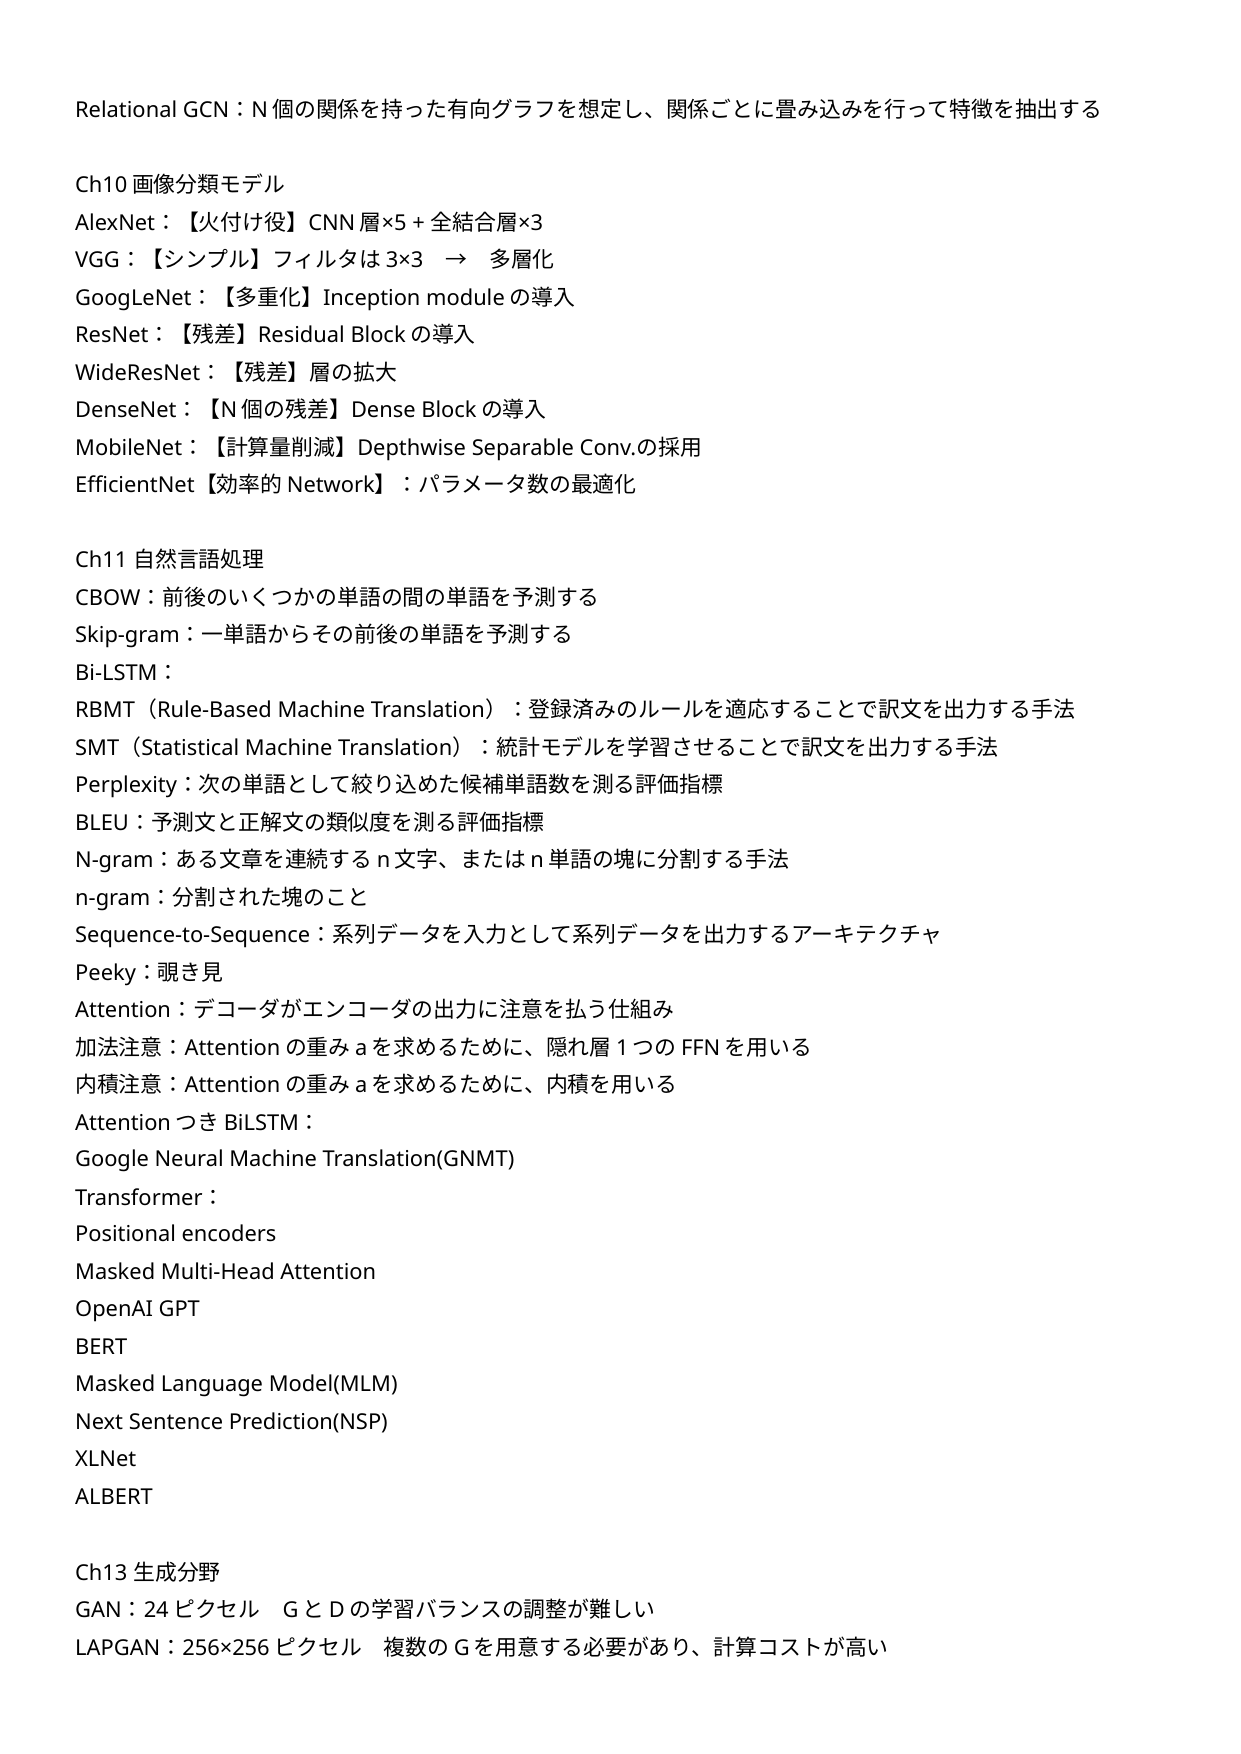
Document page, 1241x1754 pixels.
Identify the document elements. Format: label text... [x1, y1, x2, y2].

text Next Sentence Prediction(NSP) [75, 1402, 1165, 1439]
text GAN：24ピクセル GとDの学習バランスの調整が難しい [75, 1589, 1165, 1627]
subtitle Ch11 自然言語処理 [75, 539, 1165, 577]
text AttentionつきBiLSTM： [75, 1102, 1165, 1139]
text Transformer： [75, 1177, 1165, 1214]
text Google Neural Machine Translation(GNMT) [75, 1139, 1165, 1177]
text Masked Language Model(MLM) [75, 1364, 1165, 1402]
text SMT（Statistical Machine Translation）：統計モデルを学習させることで訳文を出力する手法 [75, 727, 1165, 764]
subtitle Ch10画像分類モデル [75, 164, 1165, 202]
text BLEU：予測文と正解文の類似度を測る評価指標 [75, 802, 1165, 839]
text Positional encoders [75, 1214, 1165, 1252]
text XLNet [75, 1439, 1165, 1477]
text Bi-LSTM： [75, 652, 1165, 689]
text Masked Multi-Head Attention [75, 1252, 1165, 1289]
text OpenAI GPT [75, 1289, 1165, 1327]
text N-gram：ある文章を連続するn文字、またはn単語の塊に分割する手法 [75, 839, 1165, 877]
text BERT [75, 1327, 1165, 1364]
text MobileNet：【計算量削減】Depthwise Separable Conv.の採用 [75, 427, 1165, 464]
text GoogLeNet：【多重化】Inception moduleの導入 [75, 277, 1165, 314]
text Sequence-to-Sequence：系列データを入力として系列データを出力するアーキテクチャ [75, 914, 1165, 952]
text 内積注意：Attentionの重みaを求めるために、内積を用いる [75, 1064, 1165, 1102]
text VGG：【シンプル】フィルタは3×3 → 多層化 [75, 239, 1165, 277]
subtitle Ch13 生成分野 [75, 1552, 1165, 1589]
text Peeky：覗き見 [75, 952, 1165, 989]
text CBOW：前後のいくつかの単語の間の単語を予測する [75, 577, 1165, 614]
text Perplexity：次の単語として絞り込めた候補単語数を測る評価指標 [75, 764, 1165, 802]
text EfficientNet【効率的Network】：パラメータ数の最適化 [75, 464, 1165, 502]
text RBMT（Rule-Based Machine Translation）：登録済みのルールを適応することで訳文を出力する手法 [75, 689, 1165, 727]
text Skip-gram：一単語からその前後の単語を予測する [75, 614, 1165, 652]
text Attention：デコーダがエンコーダの出力に注意を払う仕組み [75, 989, 1165, 1027]
text ResNet：【残差】Residual Blockの導入 [75, 314, 1165, 352]
text ALBERT [75, 1477, 1165, 1514]
text AlexNet：【火付け役】CNN層×5 + 全結合層×3 [75, 202, 1165, 239]
text n-gram：分割された塊のこと [75, 877, 1165, 914]
text DenseNet：【N個の残差】Dense Blockの導入 [75, 389, 1165, 427]
text Relational GCN：N個の関係を持った有向グラフを想定し、関係ごとに畳み込みを行って特徴を抽出する [75, 89, 1165, 127]
text 加法注意：Attentionの重みaを求めるために、隠れ層1つのFFNを用いる [75, 1027, 1165, 1064]
text LAPGAN：256×256ピクセル 複数のGを用意する必要があり、計算コストが高い [75, 1627, 1165, 1664]
text WideResNet：【残差】層の拡大 [75, 352, 1165, 389]
